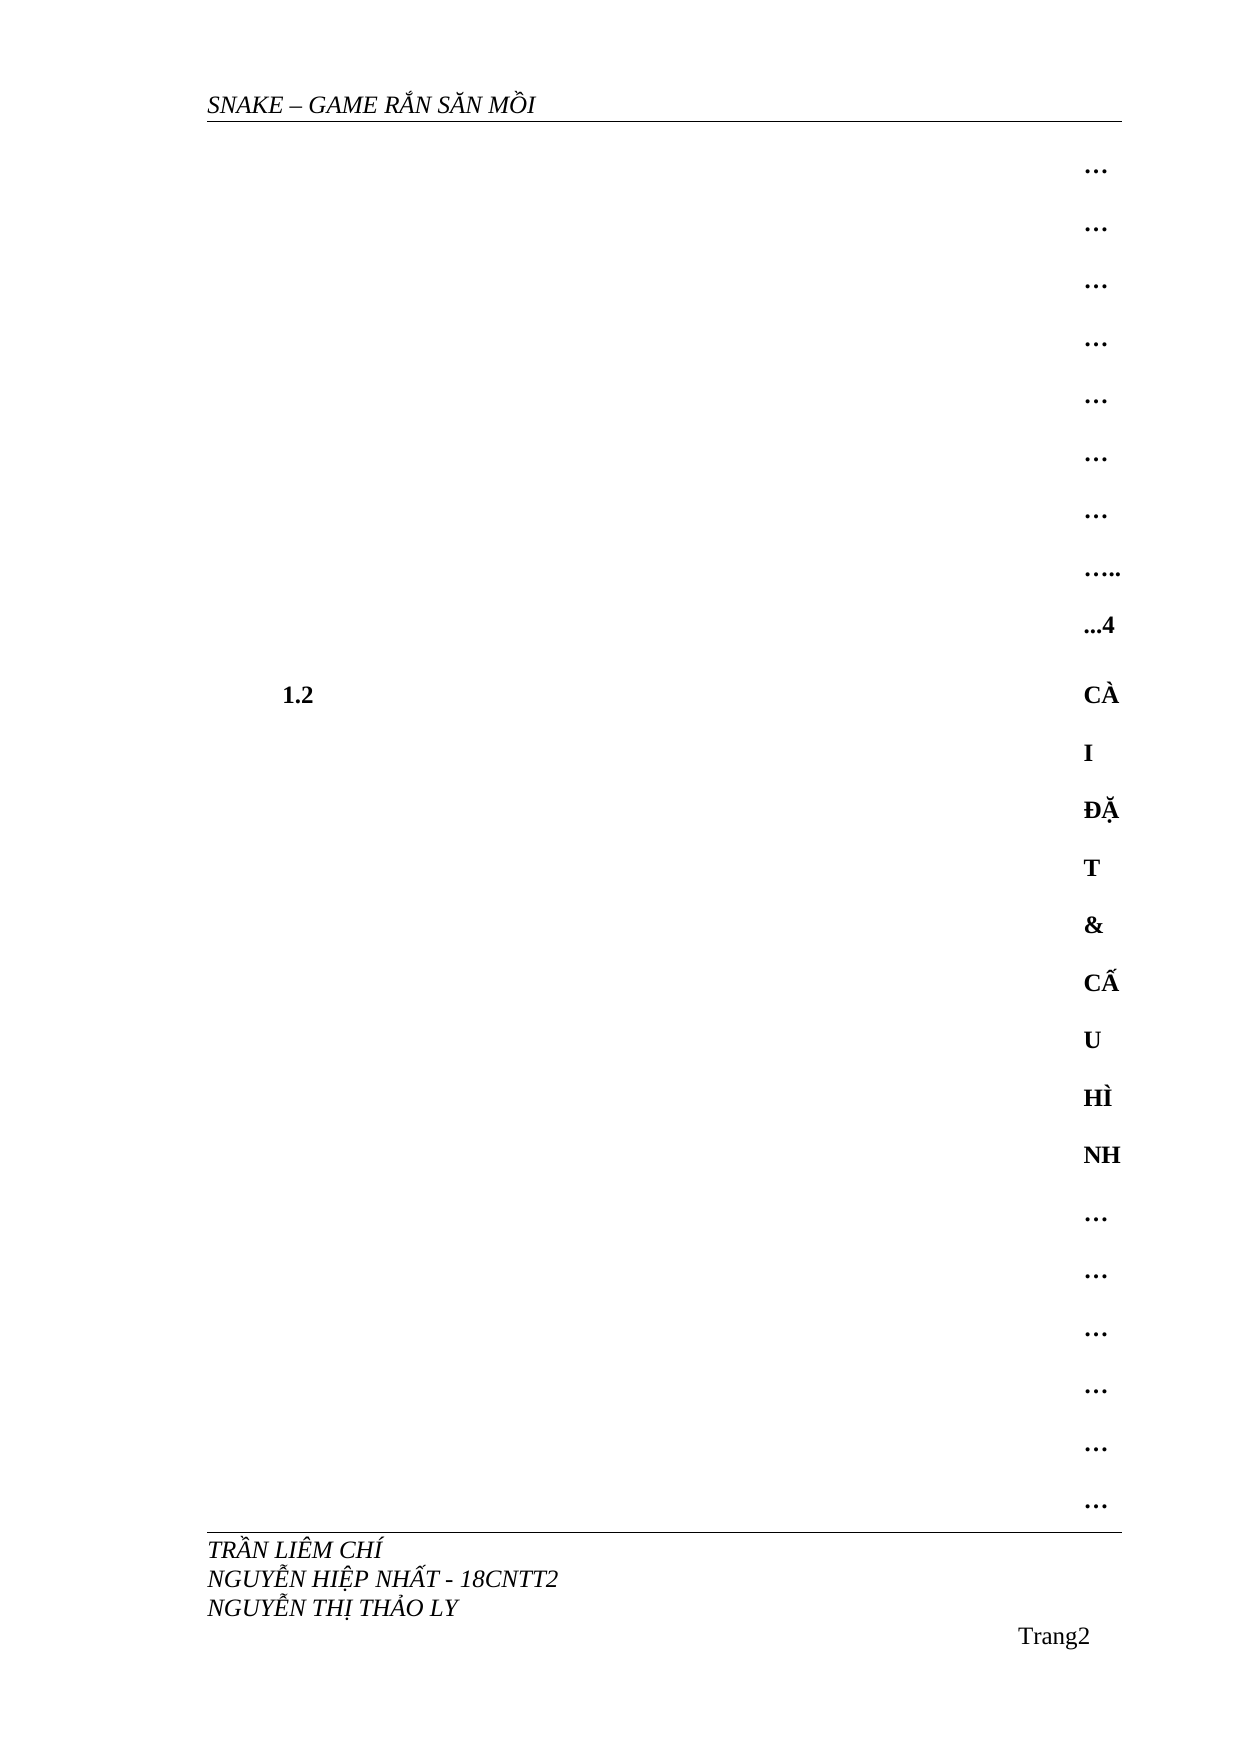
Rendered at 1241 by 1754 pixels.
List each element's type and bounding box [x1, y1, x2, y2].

list [282, 681, 1122, 1514]
list [282, 151, 1122, 639]
